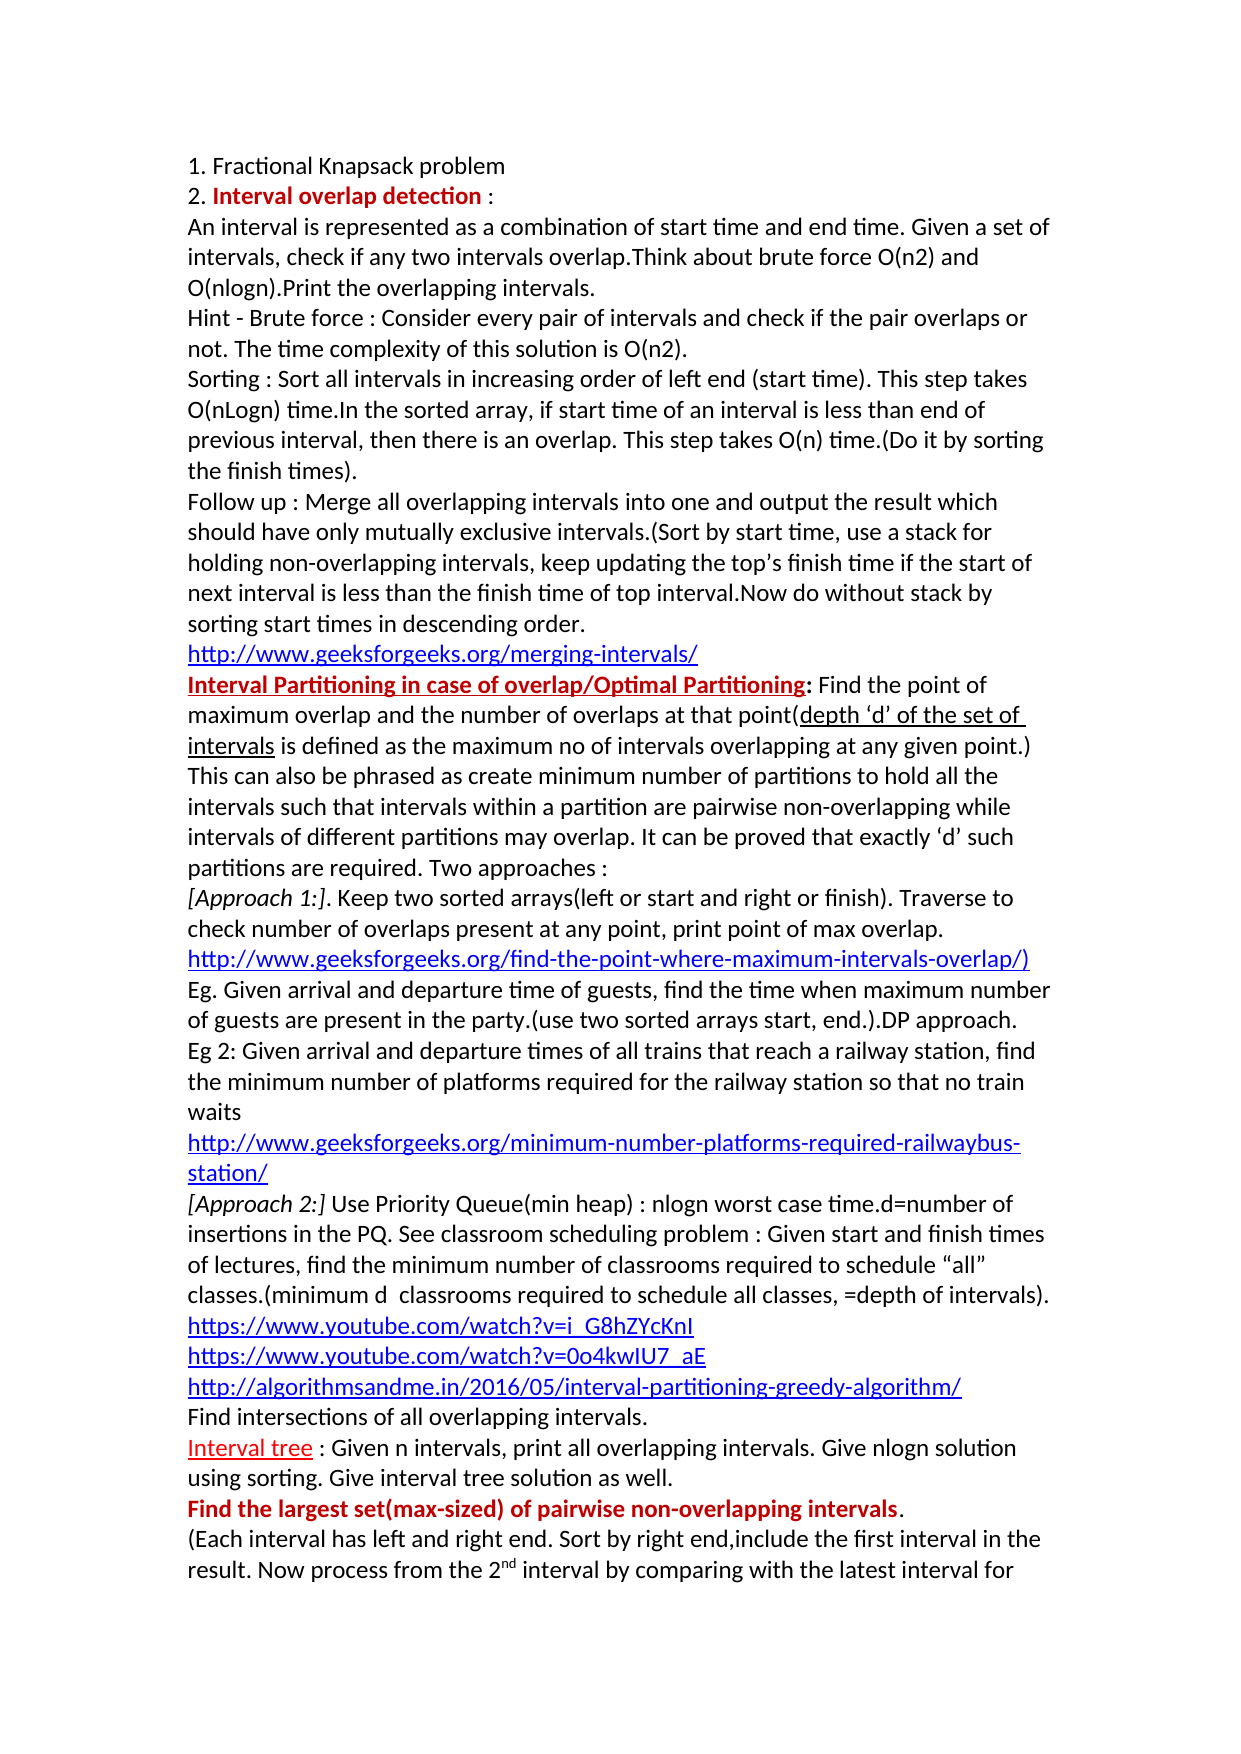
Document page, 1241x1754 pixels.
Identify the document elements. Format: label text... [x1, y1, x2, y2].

list Find the largest set(max-sized) of pairwise non-overlapping intervals. [187, 1493, 1053, 1523]
list Fractional Knapsack problem [187, 150, 1053, 181]
list [Approach 1:]. Keep two sorted arrays(left or start and right or finish). Traverse to check number of overlaps present at any point, print point of max overlap. [187, 882, 1053, 943]
list http://algorithmsandme.in/2016/05/interval-partitioning-greedy-algorithm/ [187, 1371, 1053, 1401]
list Interval Partitioning in case of overlap/Optimal Partitioning: Find the point of maximum overlap and the number of overlaps at that point(depth ‘d’ of the set of intervals is defined as the maximum no of intervals overlapping at any given point.) This can also be phrased as create minimum number of partitions to hold all the intervals such that intervals within a partition are pairwise non-overlapping while intervals of different partitions may overlap. It can be proved that exactly ‘d’ such partitions are required. Two approaches : [187, 669, 1053, 882]
list [Approach 2:] Use Priority Queue(min heap) : nlogn worst case time.d=number of insertions in the PQ. See classroom scheduling problem : Given start and finish times of lectures, find the minimum number of classrooms required to schedule “all” classes.(minimum d classrooms required to schedule all classes, =depth of intervals). [187, 1188, 1053, 1310]
list http://www.geeksforgeeks.org/merging-intervals/ [187, 638, 1053, 669]
list Eg 2: Given arrival and departure times of all trains that reach a railway station, find the minimum number of platforms required for the railway station so that no train waits [187, 1035, 1053, 1127]
list Sorting : Sort all intervals in increasing order of left end (start time). This step takes O(nLogn) time.In the sorted array, if start time of an interval is less than end of previous interval, then there is an overlap. This step takes O(n) time.(Do it by sorting the finish times). [187, 364, 1053, 486]
list https://www.youtube.com/watch?v=0o4kwIU7_aE [187, 1340, 1053, 1371]
list Hint - Brute force : Consider every pair of intervals and check if the pair overlaps or not. The time complexity of this solution is O(n2). [187, 303, 1053, 364]
list Interval tree : Given n intervals, print all overlapping intervals. Give nlogn solution using sorting. Give interval tree solution as well. [187, 1432, 1053, 1493]
list Follow up : Merge all overlapping intervals into one and output the result which should have only mutually exclusive intervals.(Sort by start time, use a stack for holding non-overlapping intervals, keep updating the top’s finish time if the start of next interval is less than the finish time of top interval.Now do without stack by sorting start times in descending order. [187, 486, 1053, 638]
list Interval overlap detection : [187, 181, 1053, 211]
list Eg. Given arrival and departure time of guests, find the time when maximum number of guests are present in the party.(use two sorted arrays start, end.).DP approach. [187, 974, 1053, 1035]
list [187, 1523, 1053, 1584]
list An interval is represented as a combination of start time and end time. Given a set of intervals, check if any two intervals overlap.Think about brute force O(n2) and O(nlogn).Print the overlapping intervals. [187, 211, 1053, 303]
list http://www.geeksforgeeks.org/find-the-point-where-maximum-intervals-overlap/) [187, 943, 1053, 974]
list https://www.youtube.com/watch?v=i_G8hZYcKnI [187, 1310, 1053, 1340]
list http://www.geeksforgeeks.org/minimum-number-platforms-required-railwaybus-station/ [187, 1127, 1053, 1188]
list Find intersections of all overlapping intervals. [187, 1401, 1053, 1432]
